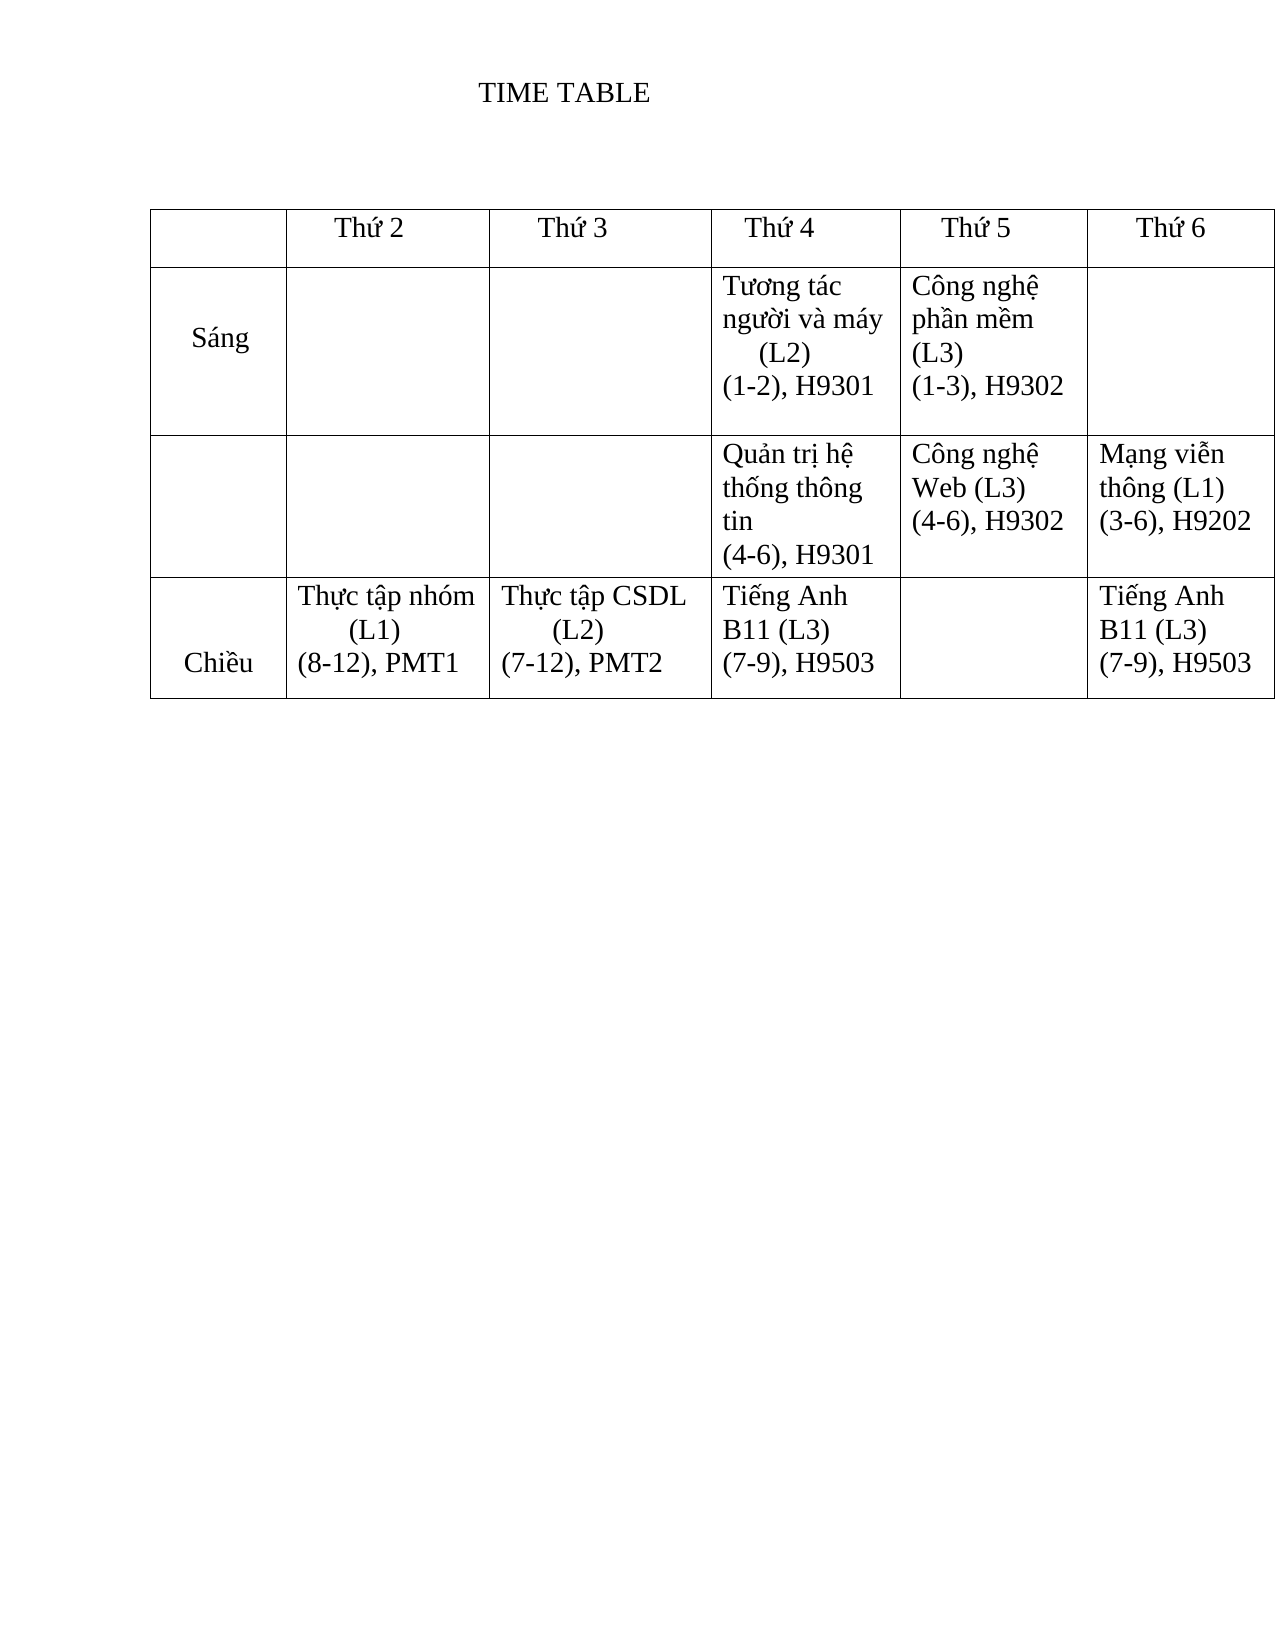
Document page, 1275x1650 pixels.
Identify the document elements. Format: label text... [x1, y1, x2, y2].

table_cell [287, 436, 489, 577]
table_header Thứ 6 [1088, 210, 1274, 267]
table_cell Công nghệ Web (L3) (4-6), H9302 [901, 436, 1087, 577]
table_cell [490, 436, 711, 577]
table_header Thứ 3 [490, 210, 711, 267]
table_cell [287, 268, 489, 435]
table_cell Tương tác người và máy (L2) (1-2), H9301 [712, 268, 900, 435]
table_header [151, 210, 286, 267]
table_cell [490, 268, 711, 435]
table_header Thứ 5 [901, 210, 1087, 267]
table_cell Công nghệ phần mềm (L3) (1-3), H9302 [901, 268, 1087, 435]
table_cell Chiều [151, 578, 286, 698]
table_cell Tiếng Anh B11 (L3) (7-9), H9503 [712, 578, 900, 698]
table_cell Thực tập nhóm (L1) (8-12), PMT1 [287, 578, 489, 698]
table_cell Mạng viễn thông (L1) (3-6), H9202 [1088, 436, 1274, 577]
table_cell Sáng [151, 268, 286, 435]
table_header Thứ 4 [712, 210, 900, 267]
table_cell Tiếng Anh B11 (L3) (7-9), H9503 [1088, 578, 1274, 698]
table_header Thứ 2 [287, 210, 489, 267]
table_cell [1088, 268, 1274, 435]
table_cell [151, 436, 286, 577]
table_cell [901, 578, 1087, 698]
table_cell Quản trị hệ thống thông tin (4-6), H9301 [712, 436, 900, 577]
table_cell Thực tập CSDL (L2) (7-12), PMT2 [490, 578, 711, 698]
